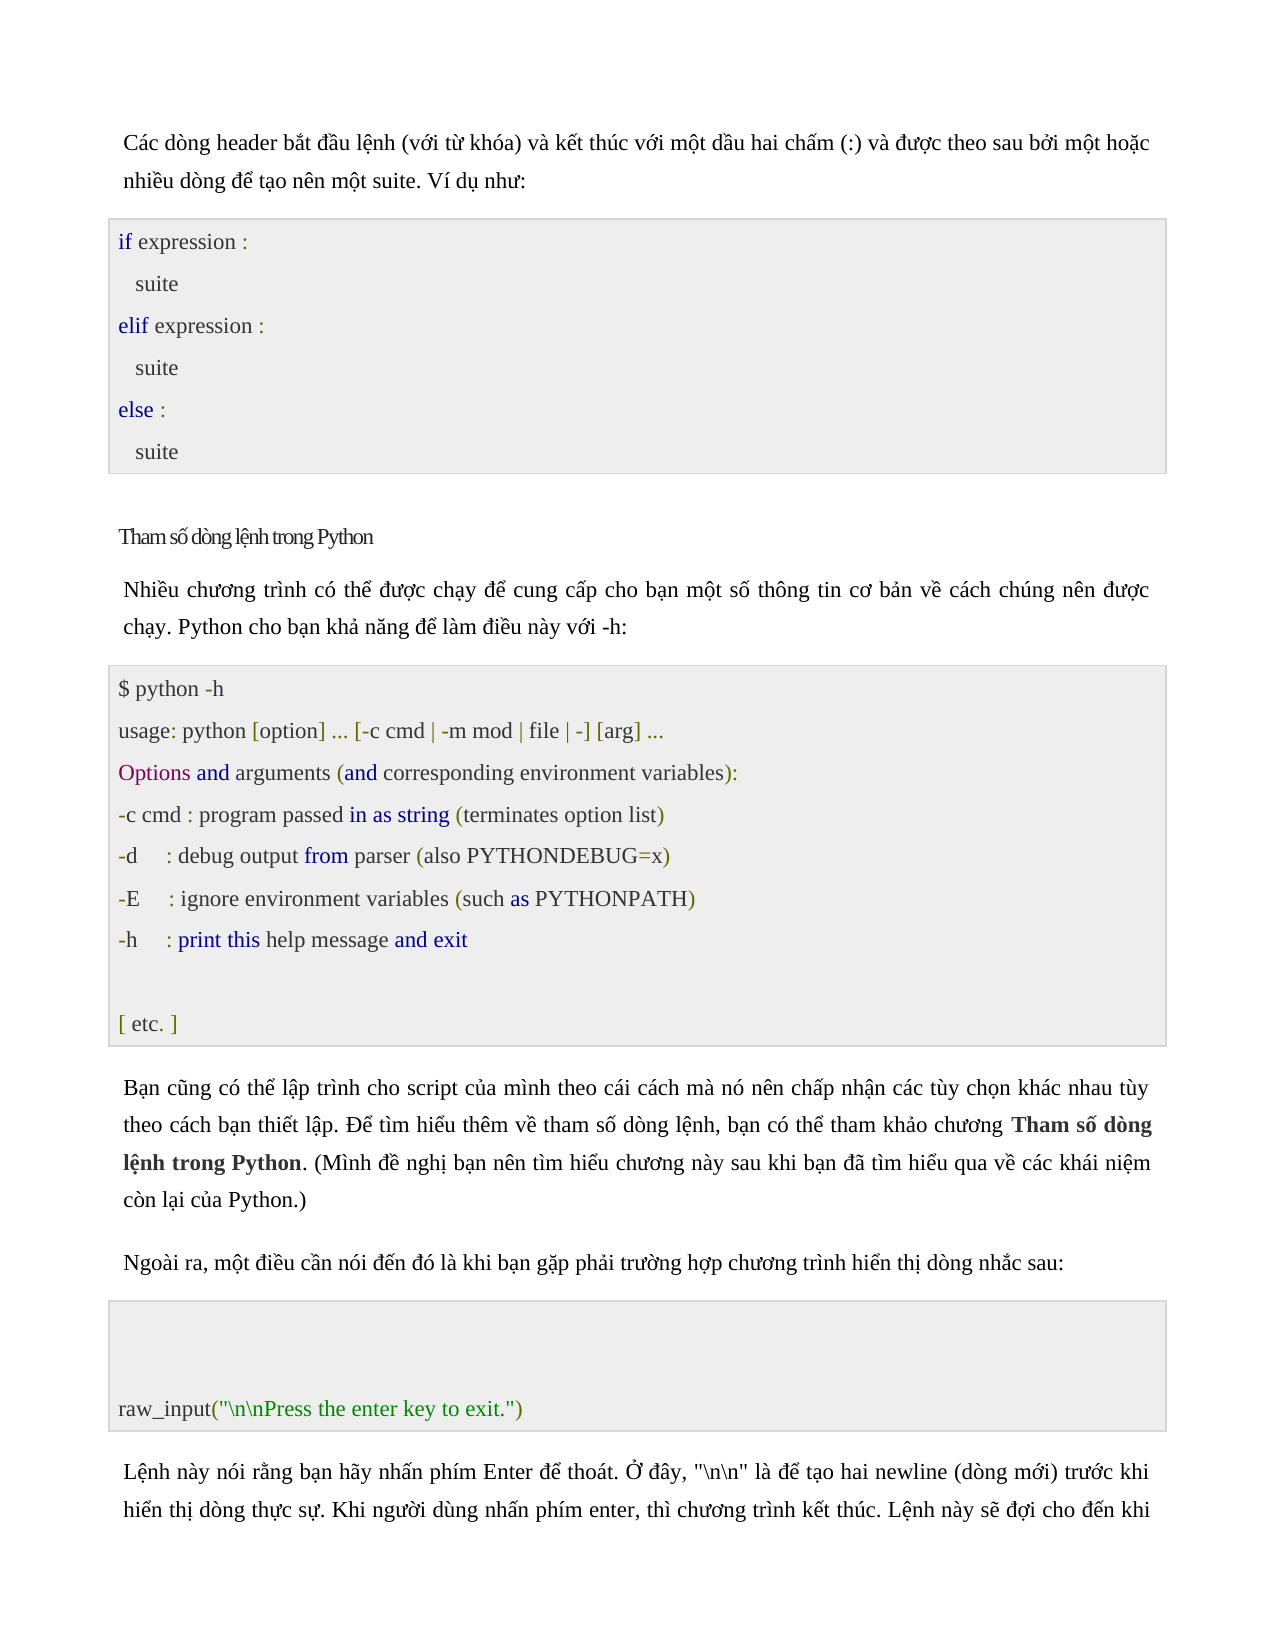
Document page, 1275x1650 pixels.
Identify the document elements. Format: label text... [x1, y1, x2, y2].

text else : [110, 386, 1165, 422]
text Nhiều chương trình có thể được chạy để cung cấp cho bạn một số thông tin cơ bản về cách chúng nên được chạy. Python cho bạn khả năng để làm điều này với -h: [123, 565, 1152, 640]
text -c cmd : program passed in as string (terminates option list) [110, 791, 1165, 827]
text -d : debug output from parser (also PYTHONDEBUG=x) [110, 833, 1165, 869]
text raw_input("\n\nPress the enter key to exit.") [110, 1386, 1165, 1430]
text Options and arguments (and corresponding environment variables): [110, 749, 1165, 785]
text suite [110, 344, 1165, 380]
text if expression : [110, 220, 1165, 254]
text -E : ignore environment variables (such as PYTHONPATH) [110, 875, 1165, 911]
text Bạn cũng có thể lập trình cho script của mình theo cái cách mà nó nên chấp nhận các tùy chọn khác nhau tùy theo cách bạn thiết lập. Để tìm hiểu thêm về tham số dòng lệnh, bạn có thể tham khảo chương Tham số dòng lệnh trong Python. (Mình đề nghị bạn nên tìm hiểu chương này sau khi bạn đã tìm hiểu qua về các khái niệm còn lại của Python.) [123, 1062, 1152, 1212]
text usage: python [option] ... [-c cmd | -m mod | file | -] [arg] ... [110, 707, 1165, 743]
text suite [110, 428, 1165, 473]
text -h : print this help message and exit [110, 917, 1165, 953]
text Tham số dòng lệnh trong Python [118, 505, 1152, 549]
text [ etc. ] [110, 1001, 1165, 1045]
text Các dòng header bắt đầu lệnh (với từ khóa) và kết thúc với một dầu hai chấm (:) và được theo sau bởi một hoặc nhiều dòng để tạo nên một suite. Ví dụ như: [123, 118, 1152, 193]
text elif expression : [110, 302, 1165, 338]
text $ python -h [110, 666, 1165, 701]
text suite [110, 260, 1165, 296]
text Ngoài ra, một điều cần nói đến đó là khi bạn gặp phải trường hợp chương trình hiển thị dòng nhắc sau: [123, 1237, 1152, 1275]
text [123, 1447, 1152, 1522]
